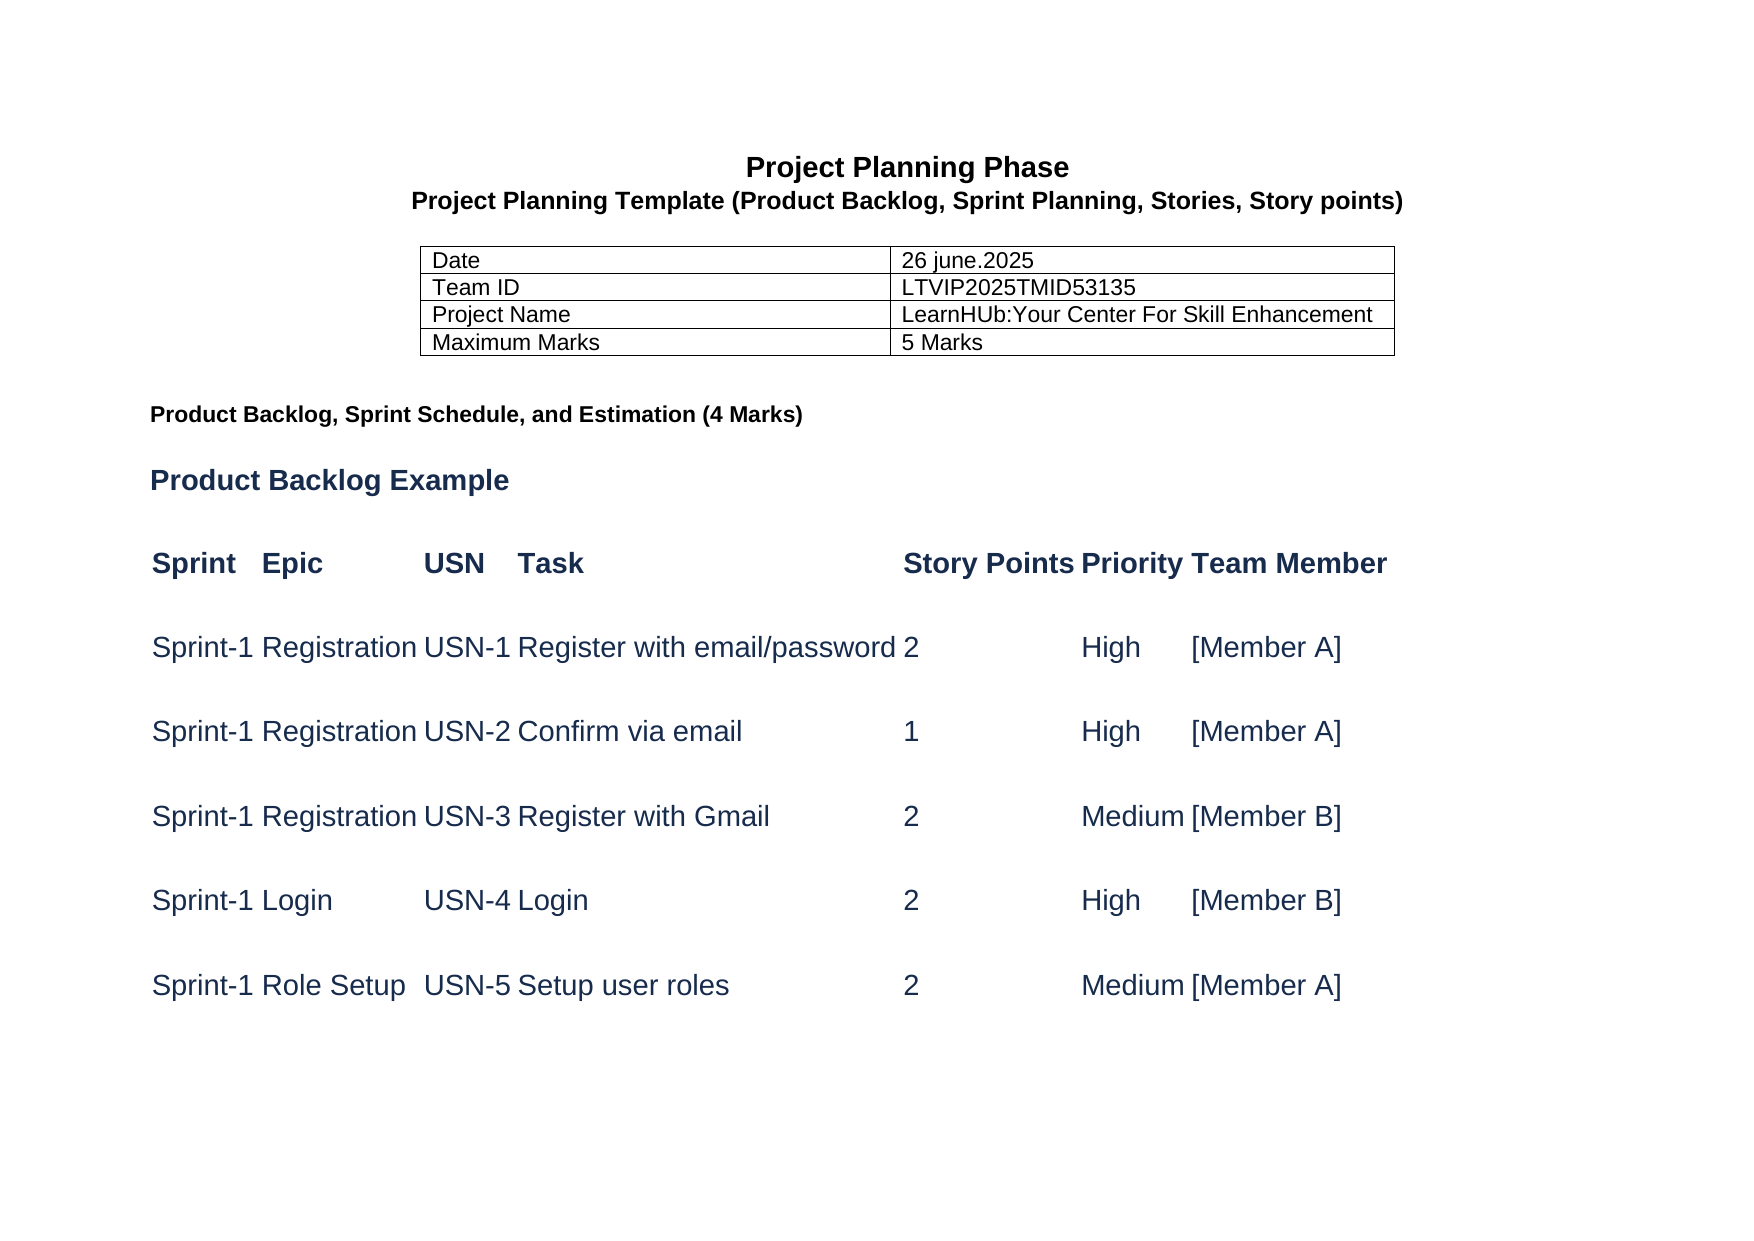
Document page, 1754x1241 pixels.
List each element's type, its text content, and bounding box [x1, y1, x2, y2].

table_cell Sprint-1 [150, 950, 260, 1034]
text Product Backlog, Sprint Schedule, and Estimation (4 Marks) [150, 401, 1665, 428]
table_cell Register with email/password [516, 612, 901, 696]
table_cell USN-4 [422, 865, 516, 949]
text Project Planning Template (Product Backlog, Sprint Planning, Stories, Story points) [150, 186, 1665, 215]
table_cell Confirm via email [516, 696, 901, 781]
table_cell Sprint-1 [150, 865, 260, 949]
table_cell Register with Gmail [516, 781, 901, 865]
table_cell 2 [901, 781, 1079, 865]
table_cell Sprint-1 [150, 781, 260, 865]
table_cell Sprint-1 [150, 612, 260, 696]
table_cell [Member A] [1190, 696, 1393, 781]
table_cell Role Setup [260, 950, 422, 1034]
table_header Story Points [901, 528, 1079, 612]
table_cell Registration [260, 696, 422, 781]
table_cell Project Name [421, 301, 890, 328]
table_cell [Member A] [1190, 612, 1393, 696]
table_cell Medium [1080, 950, 1189, 1034]
table_cell USN-2 [422, 696, 516, 781]
table_cell [Member B] [1190, 781, 1393, 865]
table_header Sprint [150, 528, 260, 612]
table_cell Login [516, 865, 901, 949]
table_header Priority [1080, 528, 1189, 612]
table_cell Medium [1080, 781, 1189, 865]
table_cell Registration [260, 612, 422, 696]
table_header Team Member [1190, 528, 1393, 612]
table_cell High [1080, 696, 1189, 781]
table_cell LTVIP2025TMID53135 [891, 274, 1394, 300]
table_cell Setup user roles [516, 950, 901, 1034]
table_cell 2 [901, 950, 1079, 1034]
table_cell 5 Marks [891, 329, 1394, 355]
text Project Planning Phase [150, 150, 1665, 183]
table_cell Sprint-1 [150, 696, 260, 781]
table_cell Registration [260, 781, 422, 865]
table_cell USN-3 [422, 781, 516, 865]
table_cell Maximum Marks [421, 329, 890, 355]
table_header Date [421, 247, 890, 273]
table_cell LearnHUb:Your Center For Skill Enhancement [891, 301, 1394, 328]
table_cell 1 [901, 696, 1079, 781]
table_header Epic [260, 528, 422, 612]
table_cell Login [260, 865, 422, 949]
table_cell High [1080, 865, 1189, 949]
table_cell 2 [901, 612, 1079, 696]
table_header 26 june.2025 [891, 247, 1394, 273]
table_cell Team ID [421, 274, 890, 300]
table_cell USN-5 [422, 950, 516, 1034]
table_cell 2 [901, 865, 1079, 949]
table_header USN [422, 528, 516, 612]
table_cell High [1080, 612, 1189, 696]
table_cell [Member B] [1190, 865, 1393, 949]
table_cell [Member A] [1190, 950, 1393, 1034]
table_cell USN-1 [422, 612, 516, 696]
table_header Task [516, 528, 901, 612]
text Product Backlog Example [150, 446, 1665, 496]
